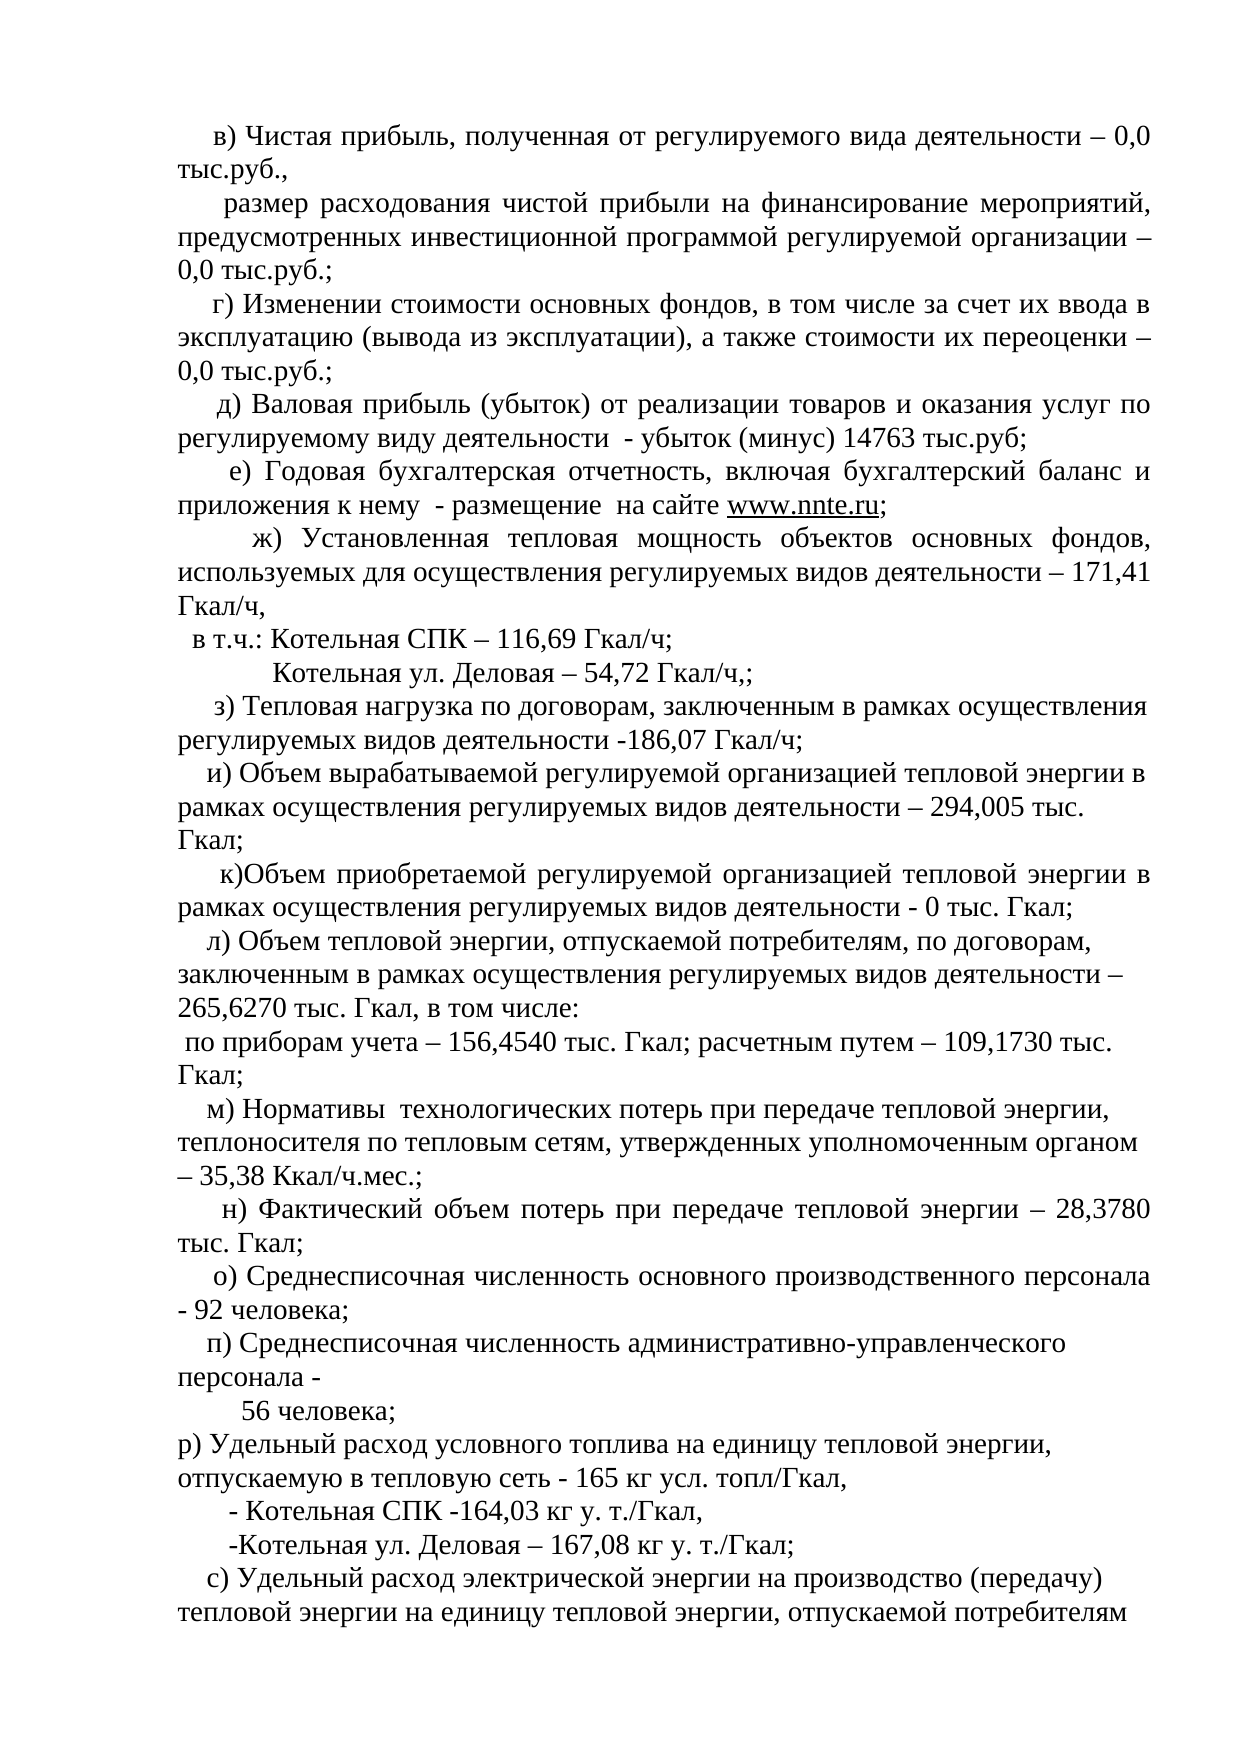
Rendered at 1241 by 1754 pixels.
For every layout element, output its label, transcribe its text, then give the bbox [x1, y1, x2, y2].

text к)Объем приобретаемой регулируемой организацией тепловой энергии в рамках осуществления регулируемых видов деятельности - 0 тыс. Гкал; [177, 856, 1152, 923]
text 56 человека; [177, 1393, 1152, 1426]
text г) Изменении стоимости основных фондов, в том числе за счет их ввода в эксплуатацию (вывода из эксплуатации), а также стоимости их переоценки – 0,0 тыс.руб.; [177, 286, 1152, 386]
text о) Среднесписочная численность основного производственного персонала - 92 человека; [177, 1258, 1152, 1326]
text - Котельная СПК -164,03 кг у. т./Гкал, -Котельная ул. Деловая – 167,08 кг у. т./Гкал; [177, 1493, 1152, 1560]
text л) Объем тепловой энергии, отпускаемой потребителям, по договорам, заключенным в рамках осуществления регулируемых видов деятельности – 265,6270 тыс. Гкал, в том числе: [177, 923, 1152, 1024]
text р) Удельный расход условного топлива на единицу тепловой энергии, отпускаемую в тепловую сеть - 165 кг усл. топл/Гкал, [177, 1426, 1152, 1493]
text Котельная ул. Деловая – 54,72 Гкал/ч,; [177, 655, 1152, 688]
text в) Чистая прибыль, полученная от регулируемого вида деятельности – 0,0 тыс.руб., размер расходования чистой прибыли на финансирование мероприятий, предусмотренных инвестиционной программой регулируемой организации – 0,0 тыс.руб.; [177, 118, 1152, 286]
text по приборам учета – 156,4540 тыс. Гкал; расчетным путем – 109,1730 тыс. Гкал; [177, 1024, 1152, 1091]
text н) Фактический объем потерь при передаче тепловой энергии – 28,3780 тыс. Гкал; [177, 1191, 1152, 1258]
text е) Годовая бухгалтерская отчетность, включая бухгалтерский баланс и приложения к нему - размещение на сайте www.nnte.ru; [177, 453, 1152, 521]
text в т.ч.: Котельная СПК – 116,69 Гкал/ч; [177, 621, 1152, 655]
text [177, 1560, 1152, 1627]
text м) Нормативы технологических потерь при передаче тепловой энергии, теплоносителя по тепловым сетям, утвержденных уполномоченным органом – 35,38 Ккал/ч.мес.; [177, 1091, 1152, 1191]
text д) Валовая прибыль (убыток) от реализации товаров и оказания услуг по регулируемому виду деятельности - убыток (минус) 14763 тыс.руб; [177, 386, 1152, 453]
text ж) Установленная тепловая мощность объектов основных фондов, используемых для осуществления регулируемых видов деятельности – 171,41 Гкал/ч, [177, 521, 1152, 621]
text п) Среднесписочная численность административно-управленческого персонала - [177, 1326, 1152, 1393]
text и) Объем вырабатываемой регулируемой организацией тепловой энергии в рамках осуществления регулируемых видов деятельности – 294,005 тыс. Гкал; [177, 755, 1152, 856]
text з) Тепловая нагрузка по договорам, заключенным в рамках осуществления регулируемых видов деятельности -186,07 Гкал/ч; [177, 688, 1152, 755]
